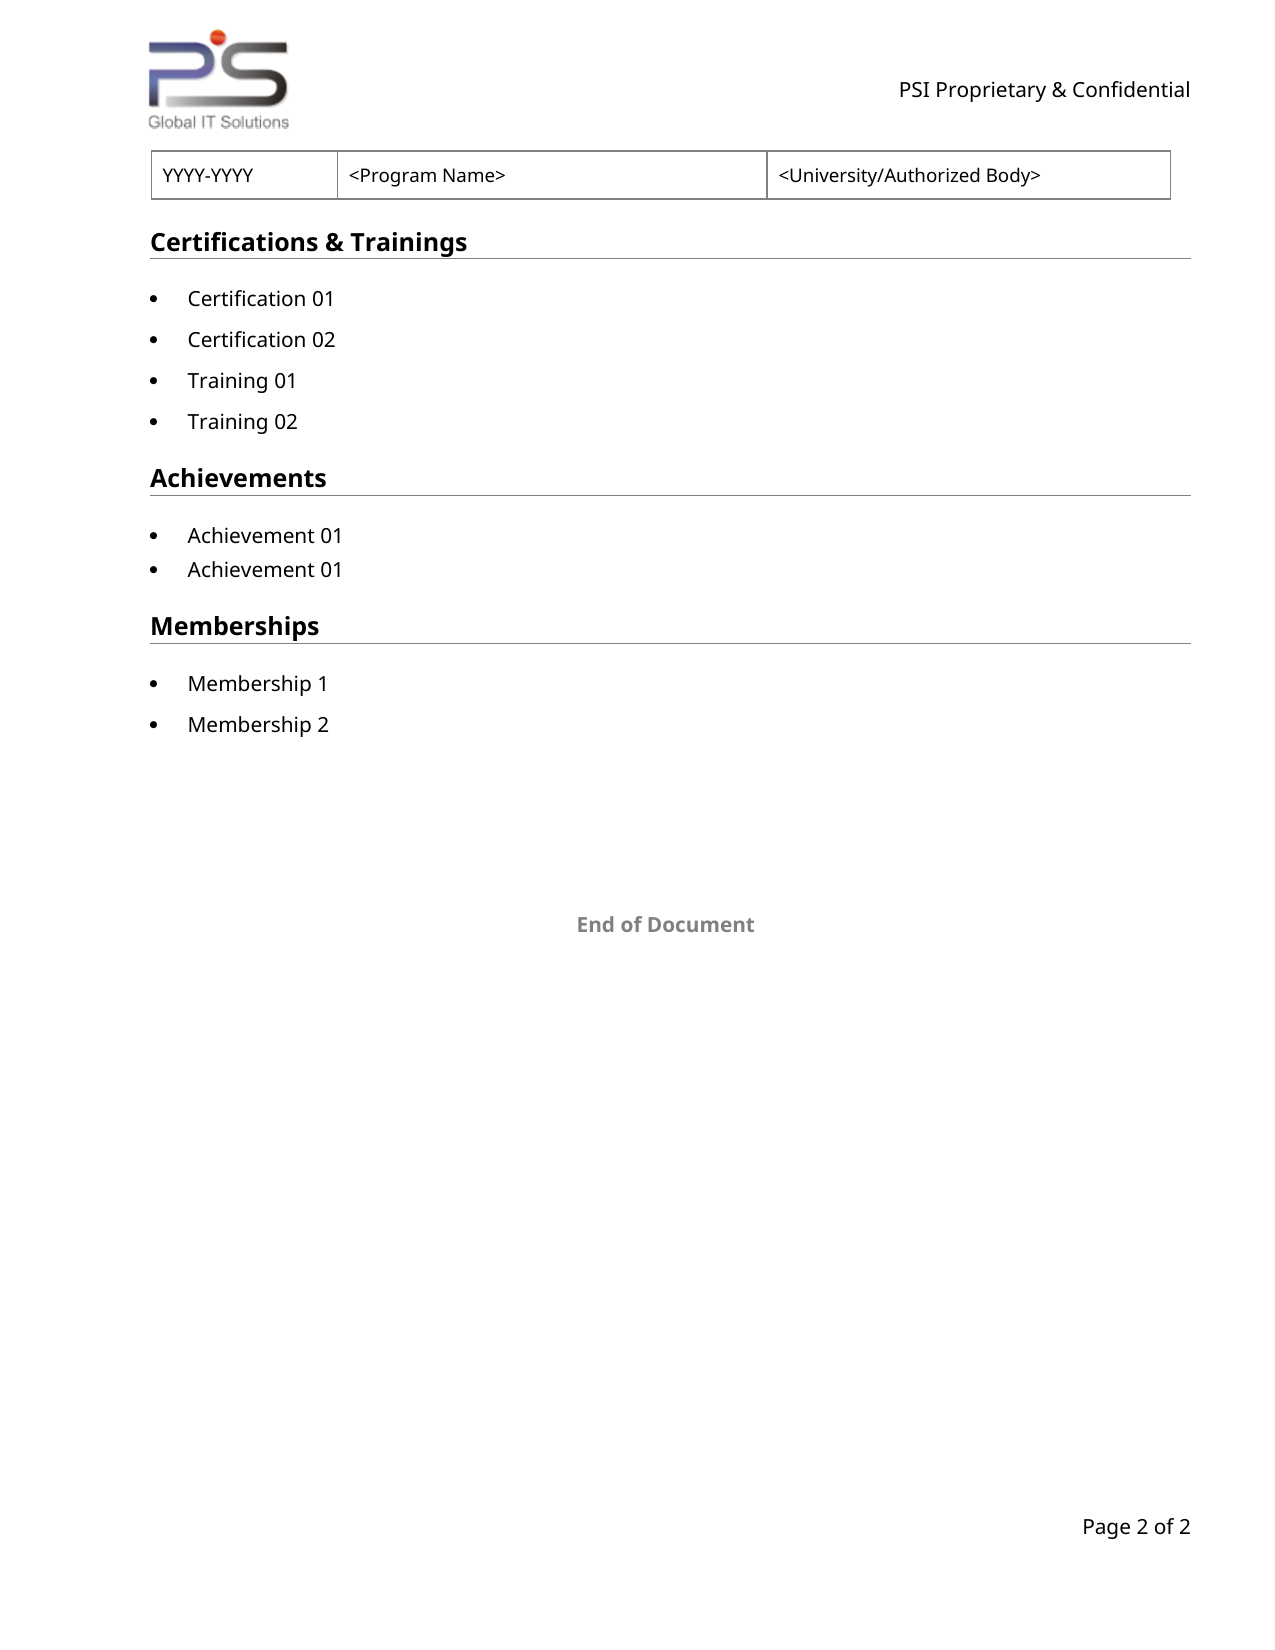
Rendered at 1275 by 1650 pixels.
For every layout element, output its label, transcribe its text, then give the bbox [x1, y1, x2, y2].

picture [148, 29, 289, 129]
title Certification 02 [150, 326, 1153, 354]
text Achievements [150, 461, 1191, 495]
table_cell <Program Name> [338, 152, 766, 198]
text Certifications & Trainings [150, 224, 1191, 258]
title Membership 2 [150, 710, 1153, 738]
table_cell YYYY-YYYY [152, 152, 337, 198]
text End of Document [141, 910, 1191, 938]
text Memberships [150, 609, 1191, 643]
list Achievement 01 [150, 556, 1191, 584]
title Training 01 [150, 366, 1153, 395]
title Membership 1 [150, 669, 1153, 698]
title Certification 01 [150, 284, 1153, 313]
title Training 02 [150, 407, 1153, 436]
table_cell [768, 152, 1170, 198]
list Achievement 01 [150, 521, 1191, 549]
